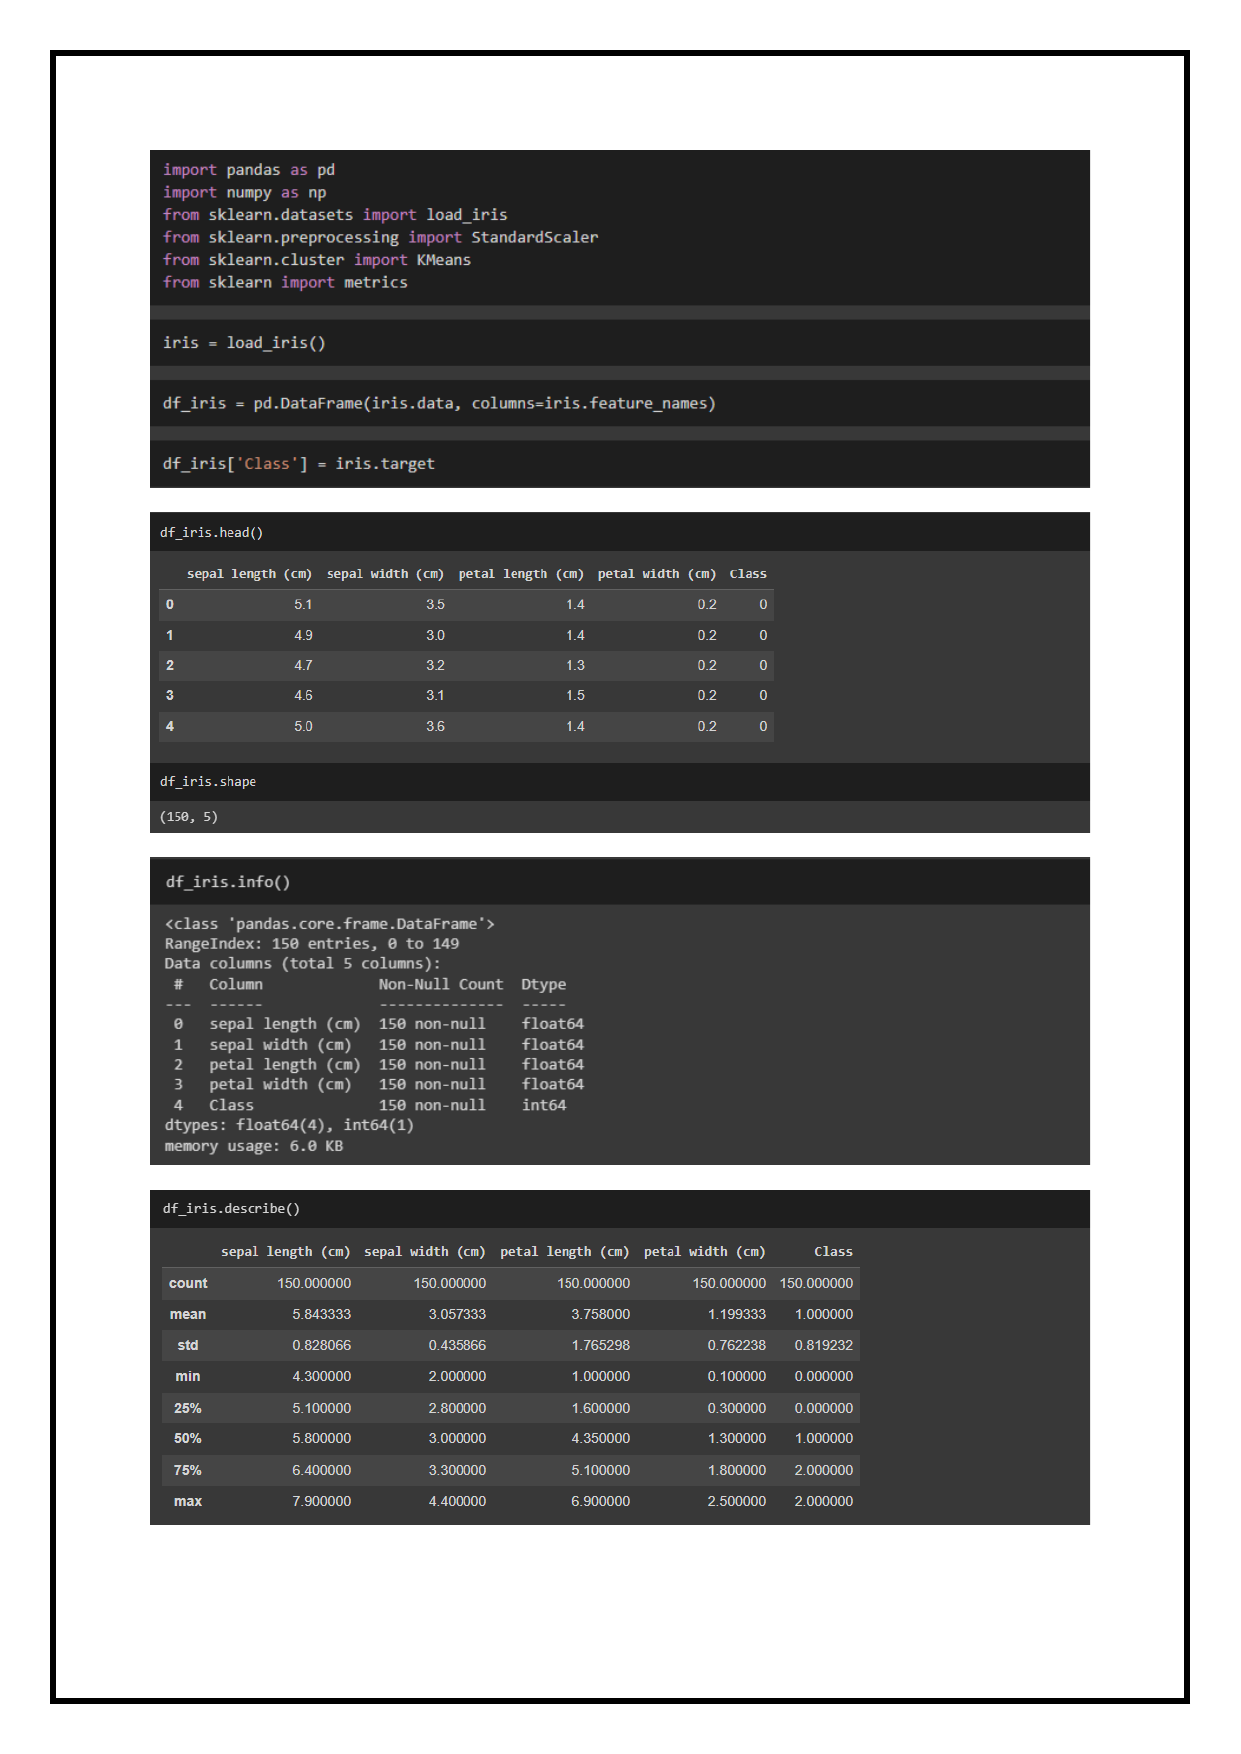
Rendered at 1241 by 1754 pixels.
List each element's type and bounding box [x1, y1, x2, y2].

picture [150, 512, 1091, 833]
picture [150, 1190, 1091, 1525]
picture [150, 857, 1091, 1165]
picture [150, 150, 1091, 488]
